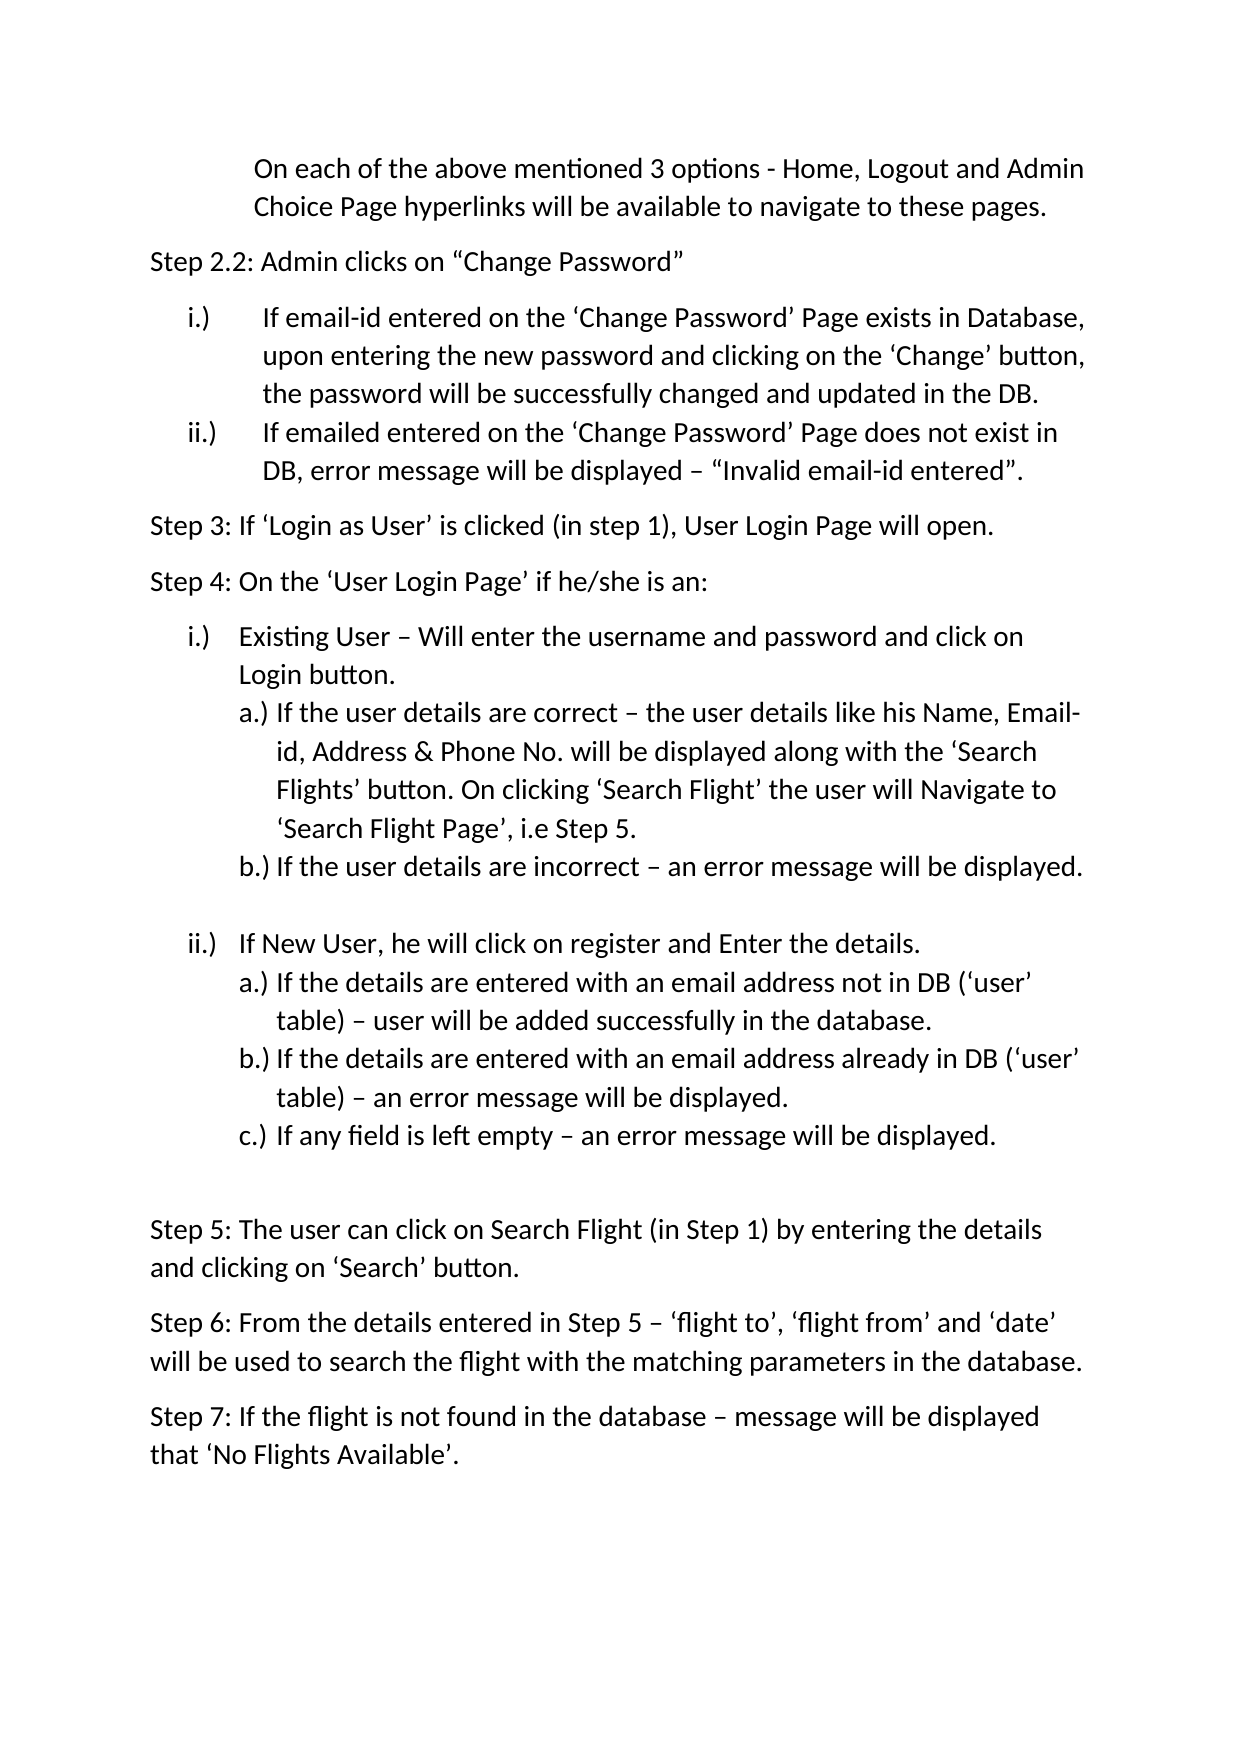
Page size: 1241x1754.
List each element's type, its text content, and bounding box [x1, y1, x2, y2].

list Existing User – Will enter the username and password and click on Login button. [187, 618, 1090, 692]
text Step 4: On the ‘User Login Page’ if he/she is an: [150, 563, 1090, 598]
list If the user details are correct – the user details like his Name, Email-id, Address & Phone No. will be displayed along with the ‘Search Flights’ button. On clicking ‘Search Flight’ the user will Navigate to ‘Search Flight Page’, i.e Step 5. [239, 694, 1090, 846]
text Step 5: The user can click on Search Flight (in Step 1) by entering the details and clicking on ‘Search’ button. [150, 1211, 1090, 1285]
list If email-id entered on the ‘Change Password’ Page exists in Database, upon entering the new password and clicking on the ‘Change’ button, the password will be successfully changed and updated in the DB. [187, 299, 1090, 411]
list If any field is left empty – an error message will be displayed. [239, 1117, 1090, 1153]
text Step 2.2: Admin clicks on “Change Password” [150, 243, 1090, 279]
list If the details are entered with an email address already in DB (‘user’ table) – an error message will be displayed. [239, 1041, 1090, 1114]
text On each of the above mentioned 3 options - Home, Logout and Admin Choice Page hyperlinks will be available to navigate to these pages. [253, 150, 1090, 224]
text Step 7: If the flight is not found in the database – message will be displayed that ‘No Flights Available’. [150, 1398, 1090, 1472]
list If New User, he will click on register and Enter the details. [187, 925, 1090, 961]
list If the details are entered with an email address not in DB (‘user’ table) – user will be added successfully in the database. [239, 964, 1090, 1038]
text Step 3: If ‘Login as User’ is clicked (in step 1), User Login Page will open. [150, 507, 1090, 543]
list If the user details are incorrect – an error message will be displayed. [239, 848, 1090, 884]
list If emailed entered on the ‘Change Password’ Page does not exist in DB, error message will be displayed – “Invalid email-id entered”. [187, 414, 1090, 488]
text Step 6: From the details entered in Step 5 – ‘flight to’, ‘flight from’ and ‘date’ will be used to search the flight with the matching parameters in the database. [150, 1304, 1090, 1378]
